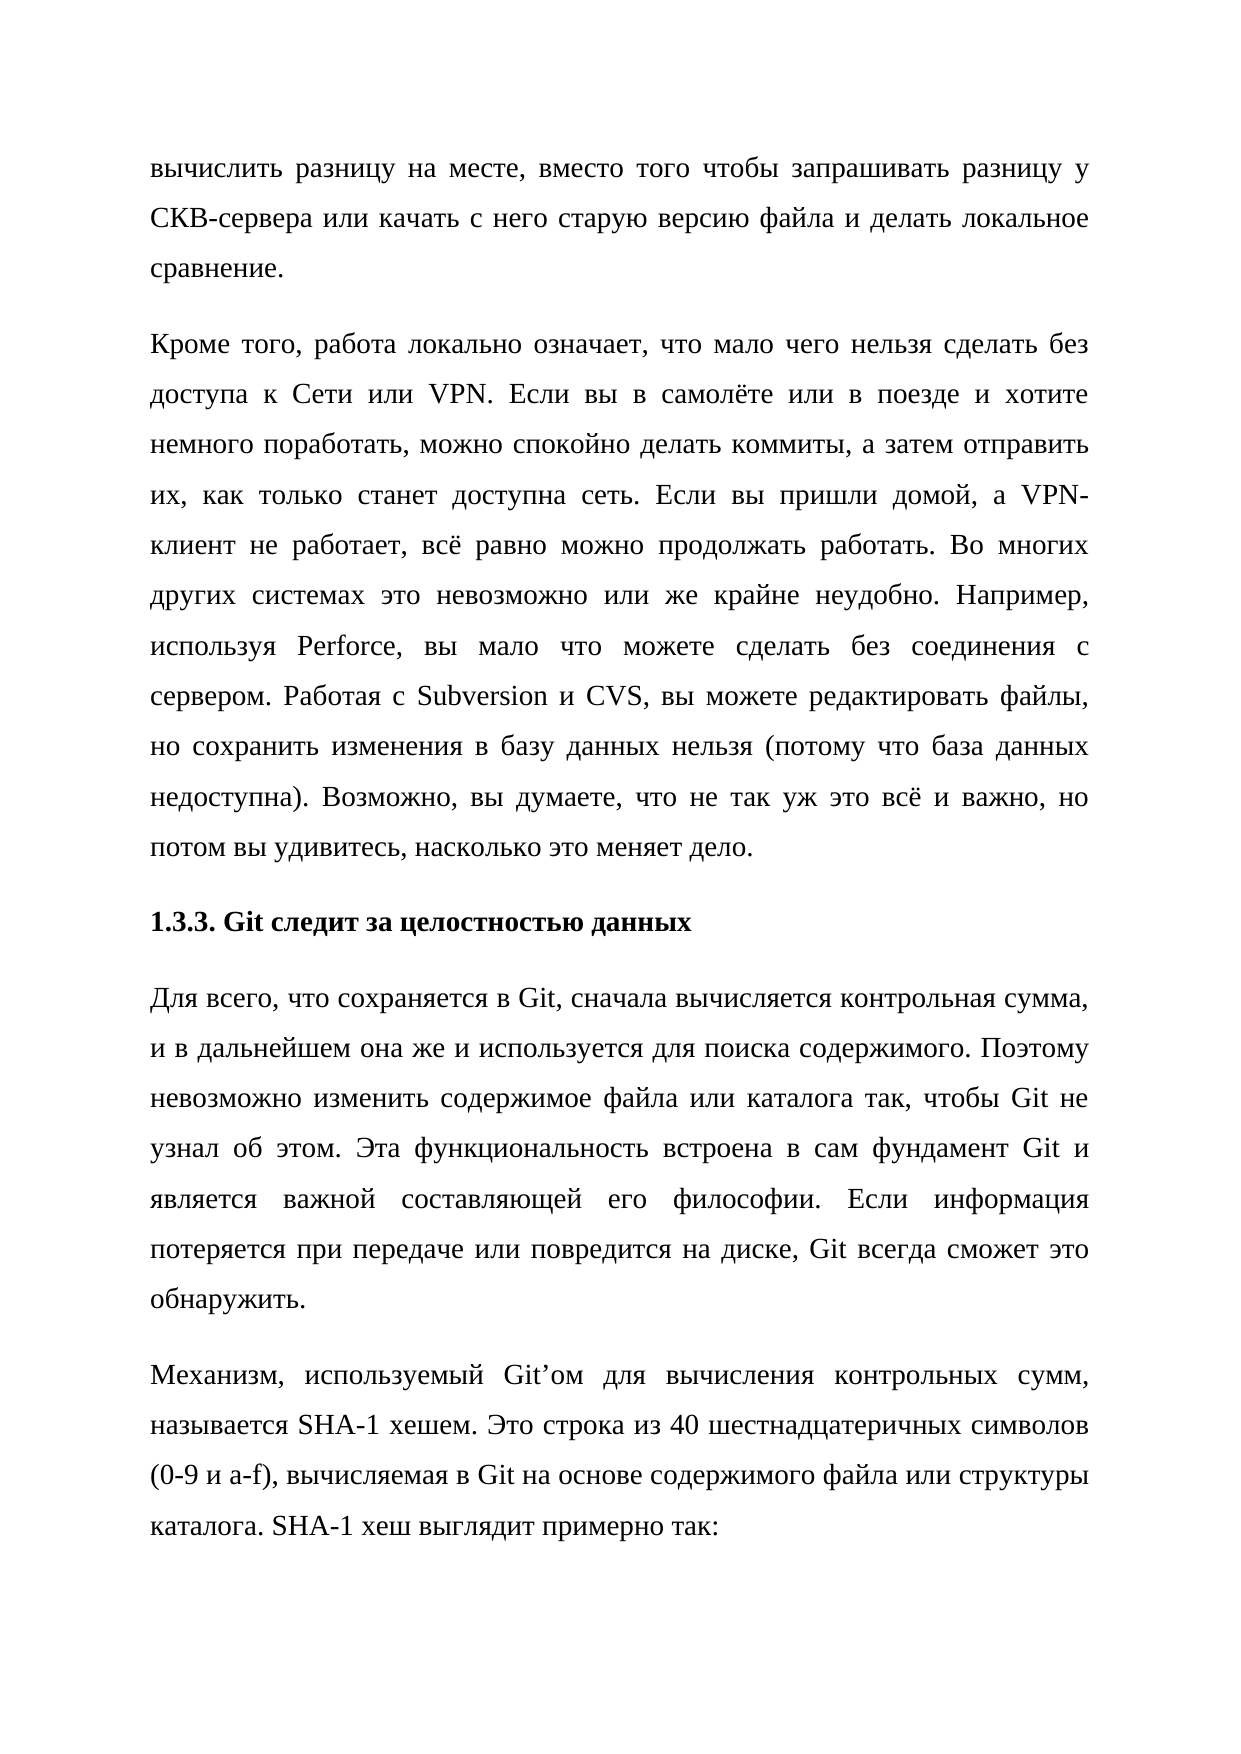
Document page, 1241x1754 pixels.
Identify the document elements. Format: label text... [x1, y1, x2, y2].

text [150, 150, 1090, 284]
text Механизм, используемый Git’ом для вычисления контрольных сумм, называется SHA-1 хешем. Это строка из 40 шестнадцатеричных символов (0-9 и a-f), вычисляемая в Git на основе содержимого файла или структуры каталога. SHA-1 хеш выглядит примерно так: [150, 1357, 1090, 1541]
text Кроме того, работа локально означает, что мало чего нельзя сделать без доступа к Сети или VPN. Если вы в самолёте или в поезде и хотите немного поработать, можно спокойно делать коммиты, а затем отправить их, как только станет доступна сеть. Если вы пришли домой, а VPN-клиент не работает, всё равно можно продолжать работать. Во многих других системах это невозможно или же крайне неудобно. Например, используя Perforce, вы мало что можете сделать без соединения с сервером. Работая с Subversion и CVS, вы можете редактировать файлы, но сохранить изменения в базу данных нельзя (потому что база данных недоступна). Возможно, вы думаете, что не так уж это всё и важно, но потом вы удивитесь, насколько это меняет дело. [150, 326, 1090, 863]
text Для всего, что сохраняется в Git, сначала вычисляется контрольная сумма, и в дальнейшем она же и используется для поиска содержимого. Поэтому невозможно изменить содержимое файла или каталога так, чтобы Git не узнал об этом. Эта функциональность встроена в сам фундамент Git и является важной составляющей его философии. Если информация потеряется при передаче или повредится на диске, Git всегда сможет это обнаружить. [150, 980, 1090, 1315]
text 1.3.3. Git следит за целостностью данных [150, 904, 1090, 938]
